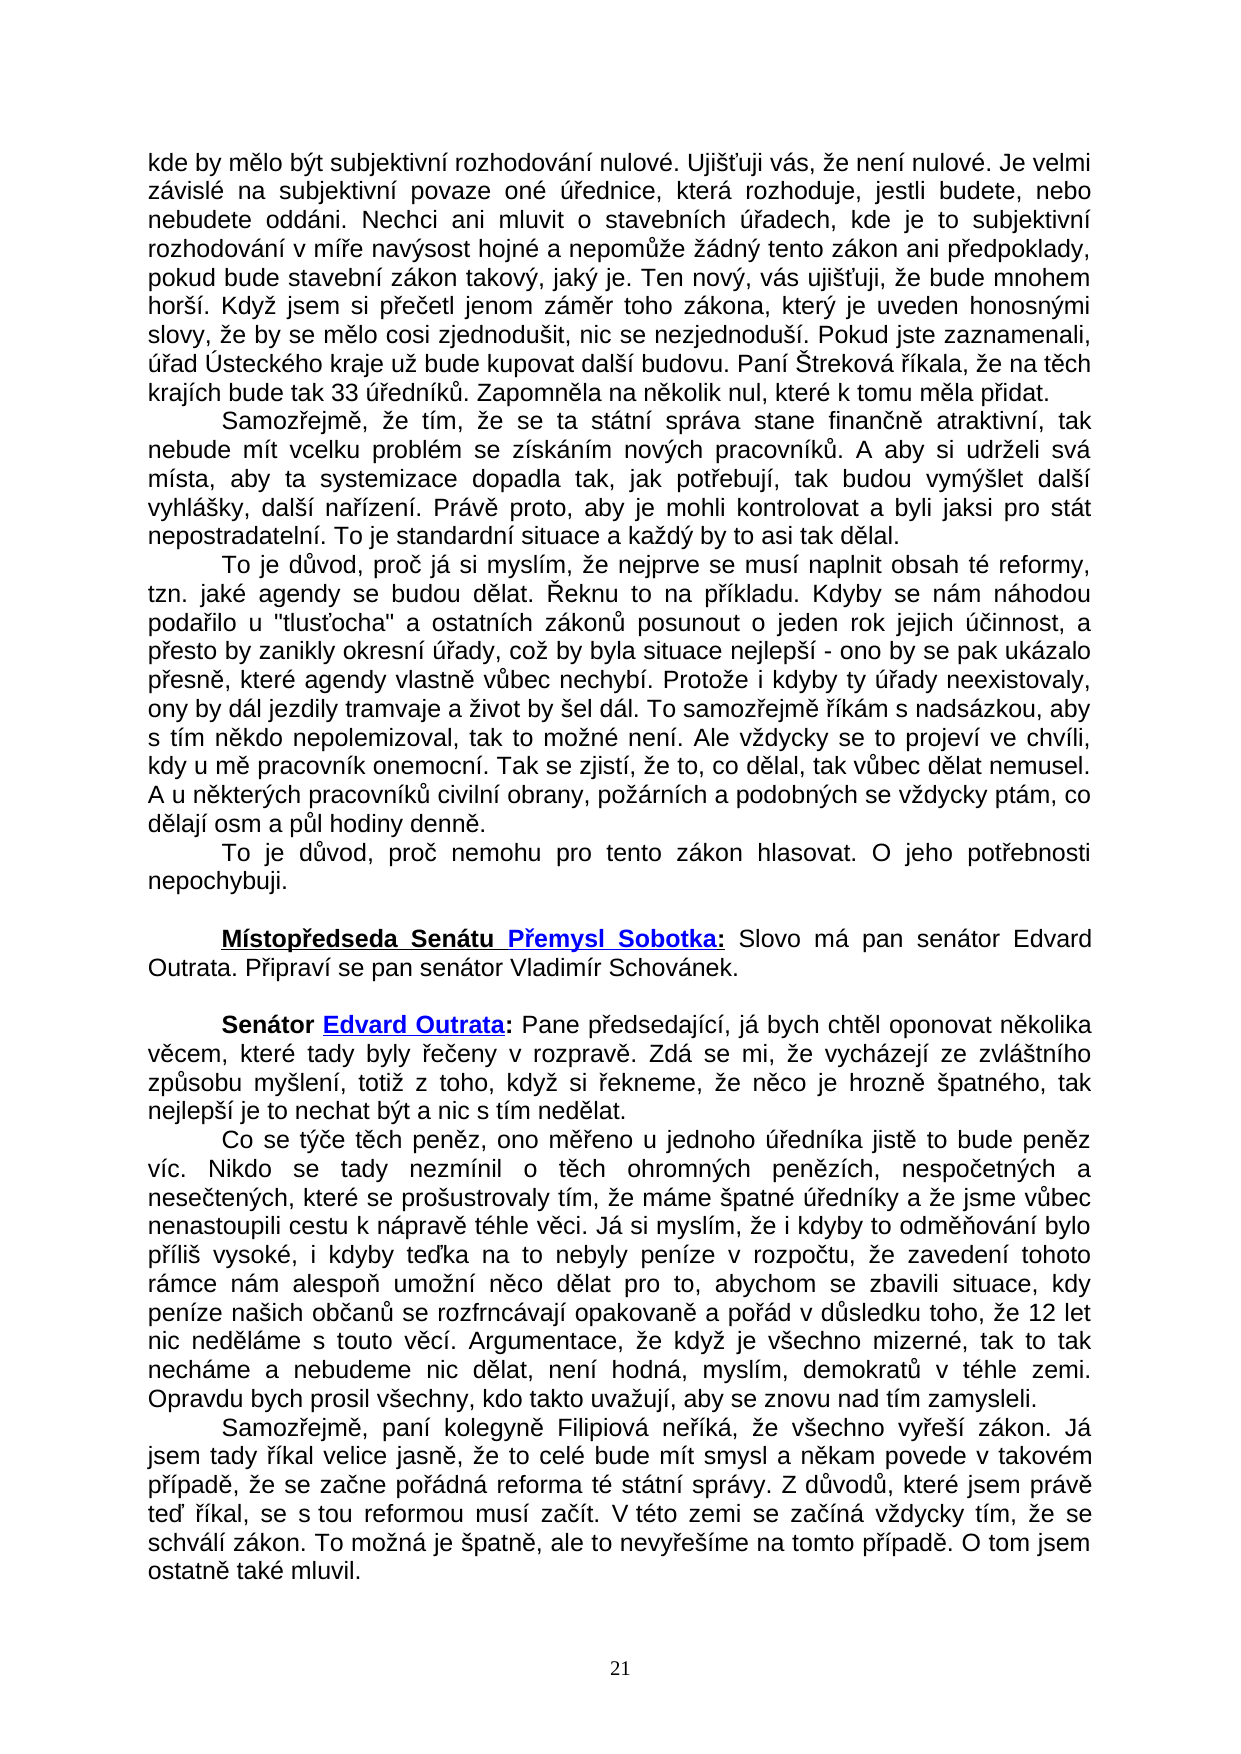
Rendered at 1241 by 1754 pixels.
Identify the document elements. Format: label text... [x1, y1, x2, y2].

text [148, 148, 1093, 406]
text Senátor Edvard Outrata: Pane předsedající, já bych chtěl oponovat několika věcem, které tady byly řečeny v rozpravě. Zdá se mi, že vycházejí ze zvláštního způsobu myšlení, totiž z toho, když si řekneme, že něco je hrozně špatného, tak nejlepší je to nechat být a nic s tím nedělat. [148, 1010, 1093, 1125]
text To je důvod, proč nemohu pro tento zákon hlasovat. O jeho potřebnosti nepochybuji. [148, 838, 1093, 895]
text Samozřejmě, že tím, že se ta státní správa stane finančně atraktivní, tak nebude mít vcelku problém se získáním nových pracovníků. A aby si udrželi svá místa, aby ta systemizace dopadla tak, jak potřebují, tak budou vymýšlet další vyhlášky, další nařízení. Právě proto, aby je mohli kontrolovat a byli jaksi pro stát nepostradatelní. To je standardní situace a každý by to asi tak dělal. [148, 406, 1093, 550]
text To je důvod, proč já si myslím, že nejprve se musí naplnit obsah té reformy, tzn. jaké agendy se budou dělat. Řeknu to na příkladu. Kdyby se nám náhodou podařilo u "tlusťocha" a ostatních zákonů posunout o jeden rok jejich účinnost, a přesto by zanikly okresní úřady, což by byla situace nejlepší - ono by se pak ukázalo přesně, které agendy vlastně vůbec nechybí. Protože i kdyby ty úřady neexistovaly, ony by dál jezdily tramvaje a život by šel dál. To samozřejmě říkám s nadsázkou, aby s tím někdo nepolemizoval, tak to možné není. Ale vždycky se to projeví ve chvíli, kdy u mě pracovník onemocní. Tak se zjistí, že to, co dělal, tak vůbec dělat nemusel. A u některých pracovníků civilní obrany, požárních a podobných se vždycky ptám, co dělají osm a půl hodiny denně. [148, 550, 1093, 838]
text Samozřejmě, paní kolegyně Filipiová neříká, že všechno vyřeší zákon. Já jsem tady říkal velice jasně, že to celé bude mít smysl a někam povede v takovém případě, že se začne pořádná reforma té státní správy. Z důvodů, které jsem právě teď říkal, se s tou reformou musí začít. V této zemi se začíná vždycky tím, že se schválí zákon. To možná je špatně, ale to nevyřešíme na tomto případě. O tom jsem ostatně také mluvil. [148, 1413, 1093, 1585]
text Co se týče těch peněz, ono měřeno u jednoho úředníka jistě to bude peněz víc. Nikdo se tady nezmínil o těch ohromných penězích, nespočetných a nesečtených, které se prošustrovaly tím, že máme špatné úředníky a že jsme vůbec nenastoupili cestu k nápravě téhle věci. Já si myslím, že i kdyby to odměňování bylo příliš vysoké, i kdyby teďka na to nebyly peníze v rozpočtu, že zavedení tohoto rámce nám alespoň umožní něco dělat pro to, abychom se zbavili situace, kdy peníze našich občanů se rozfrncávají opakovaně a pořád v důsledku toho, že 12 let nic neděláme s touto věcí. Argumentace, že když je všechno mizerné, tak to tak necháme a nebudeme nic dělat, není hodná, myslím, demokratů v téhle zemi. Opravdu bych prosil všechny, kdo takto uvažují, aby se znovu nad tím zamysleli. [148, 1125, 1093, 1413]
text Místopředseda Senátu Přemysl Sobotka: Slovo má pan senátor Edvard Outrata. Připraví se pan senátor Vladimír Schovánek. [148, 924, 1093, 981]
